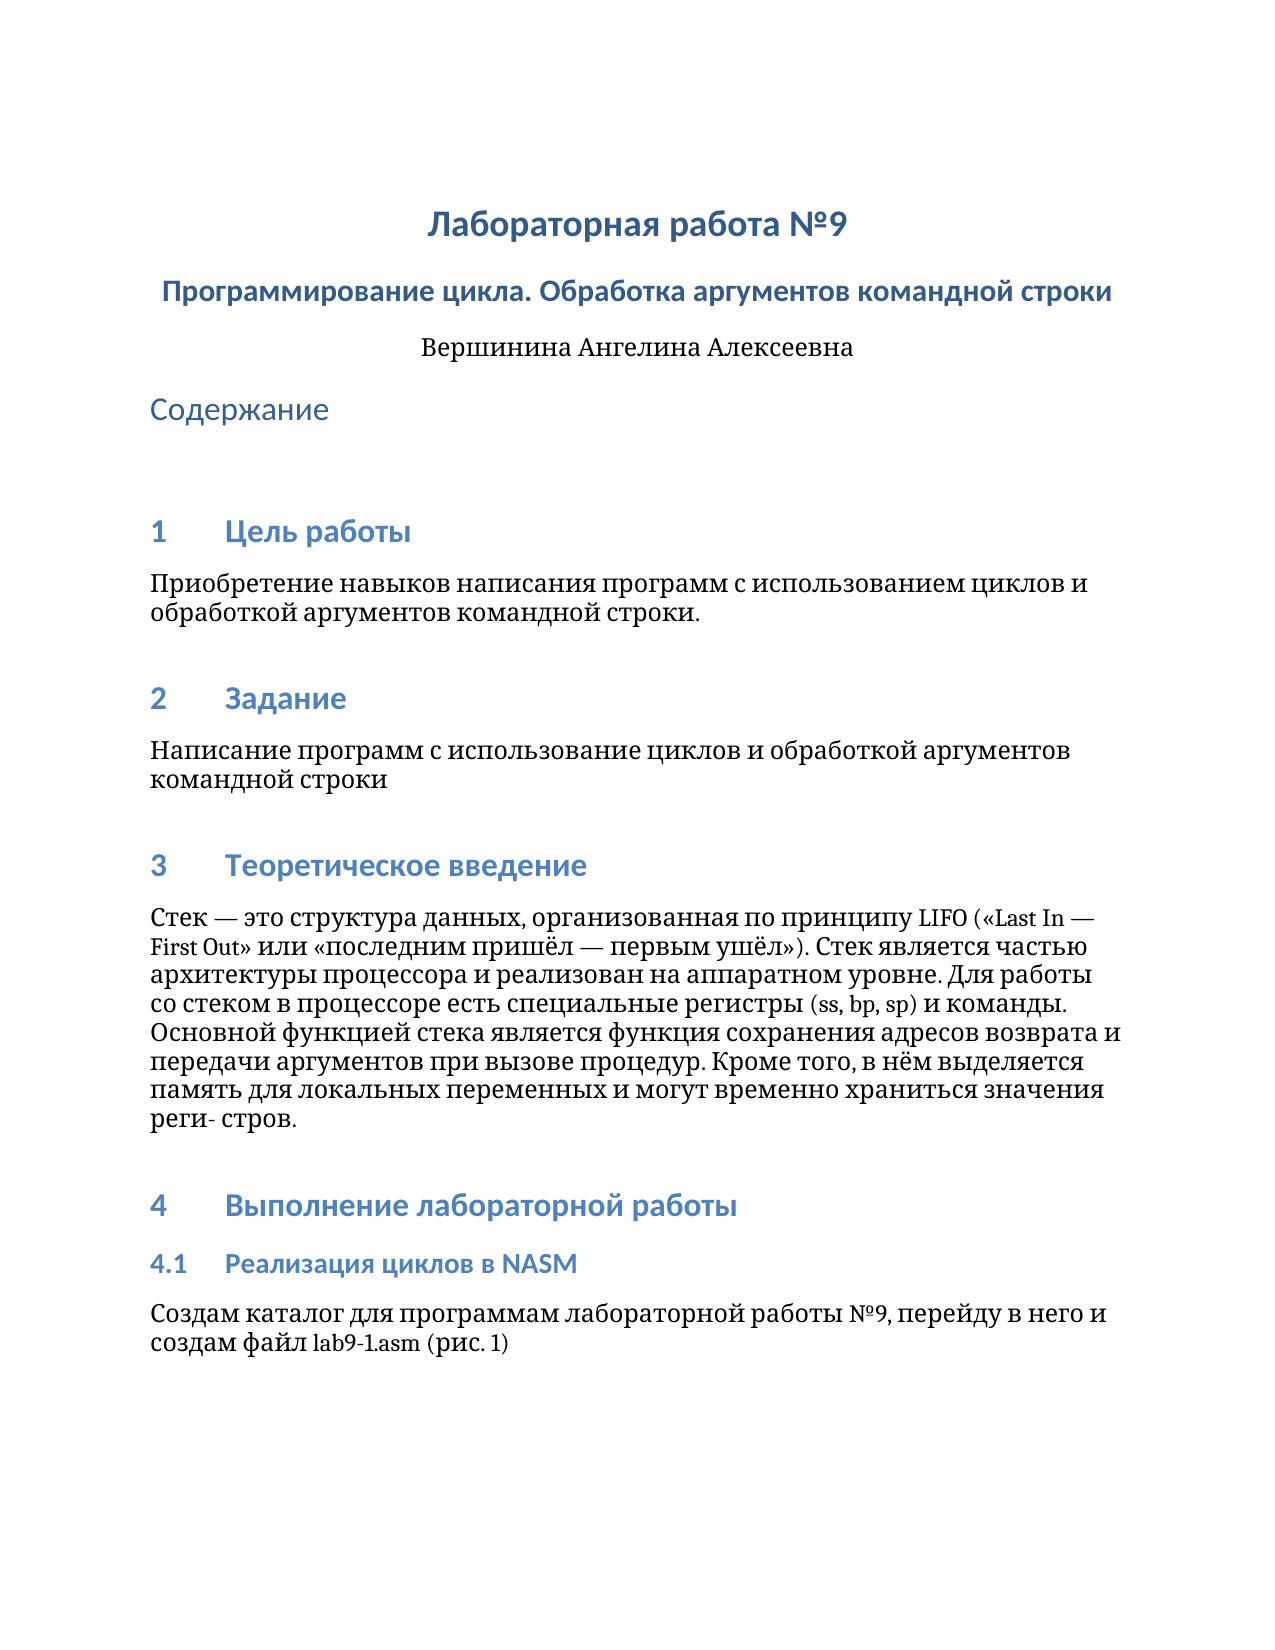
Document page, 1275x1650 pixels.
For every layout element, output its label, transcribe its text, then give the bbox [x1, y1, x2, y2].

subtitle 3 Теоретическое введение [150, 844, 1125, 885]
subtitle 1 Цель работы [150, 510, 1125, 551]
text Вершинина Ангелина Алексеевна [150, 334, 1125, 363]
subtitle 4.1 Реализация циклов в NASM [150, 1245, 1125, 1281]
subtitle Программирование цикла. Обработка аргументов командной строки [150, 271, 1125, 309]
text Стек — это структура данных, организованная по принципу LIFO («Last In — First Out» или «последним пришёл — первым ушёл»). Стек является частью архитектуры процессора и реализован на аппаратном уровне. Для работы со стеком в процессоре есть специальные регистры (ss, bp, sp) и команды. Основной функцией стека является функция сохранения адресов возврата и передачи аргументов при вызове процедур. Кроме того, в нём выделяется память для локальных переменных и могут временно храниться значения реги- стров. [150, 904, 1125, 1134]
subtitle 4 Выполнение лабораторной работы [150, 1184, 1125, 1224]
text Приобретение навыков написания программ с использованием циклов и обработкой аргументов командной строки. [150, 570, 1125, 627]
title Лабораторная работа №9 [150, 200, 1125, 246]
text Написание программ с использование циклов и обработкой аргументов командной строки [150, 737, 1125, 794]
subtitle 2 Задание [150, 677, 1125, 718]
text Создам каталог для программам лабораторной работы №9, перейду в него и создам файл lab9-1.asm (рис. 1) [150, 1300, 1125, 1357]
